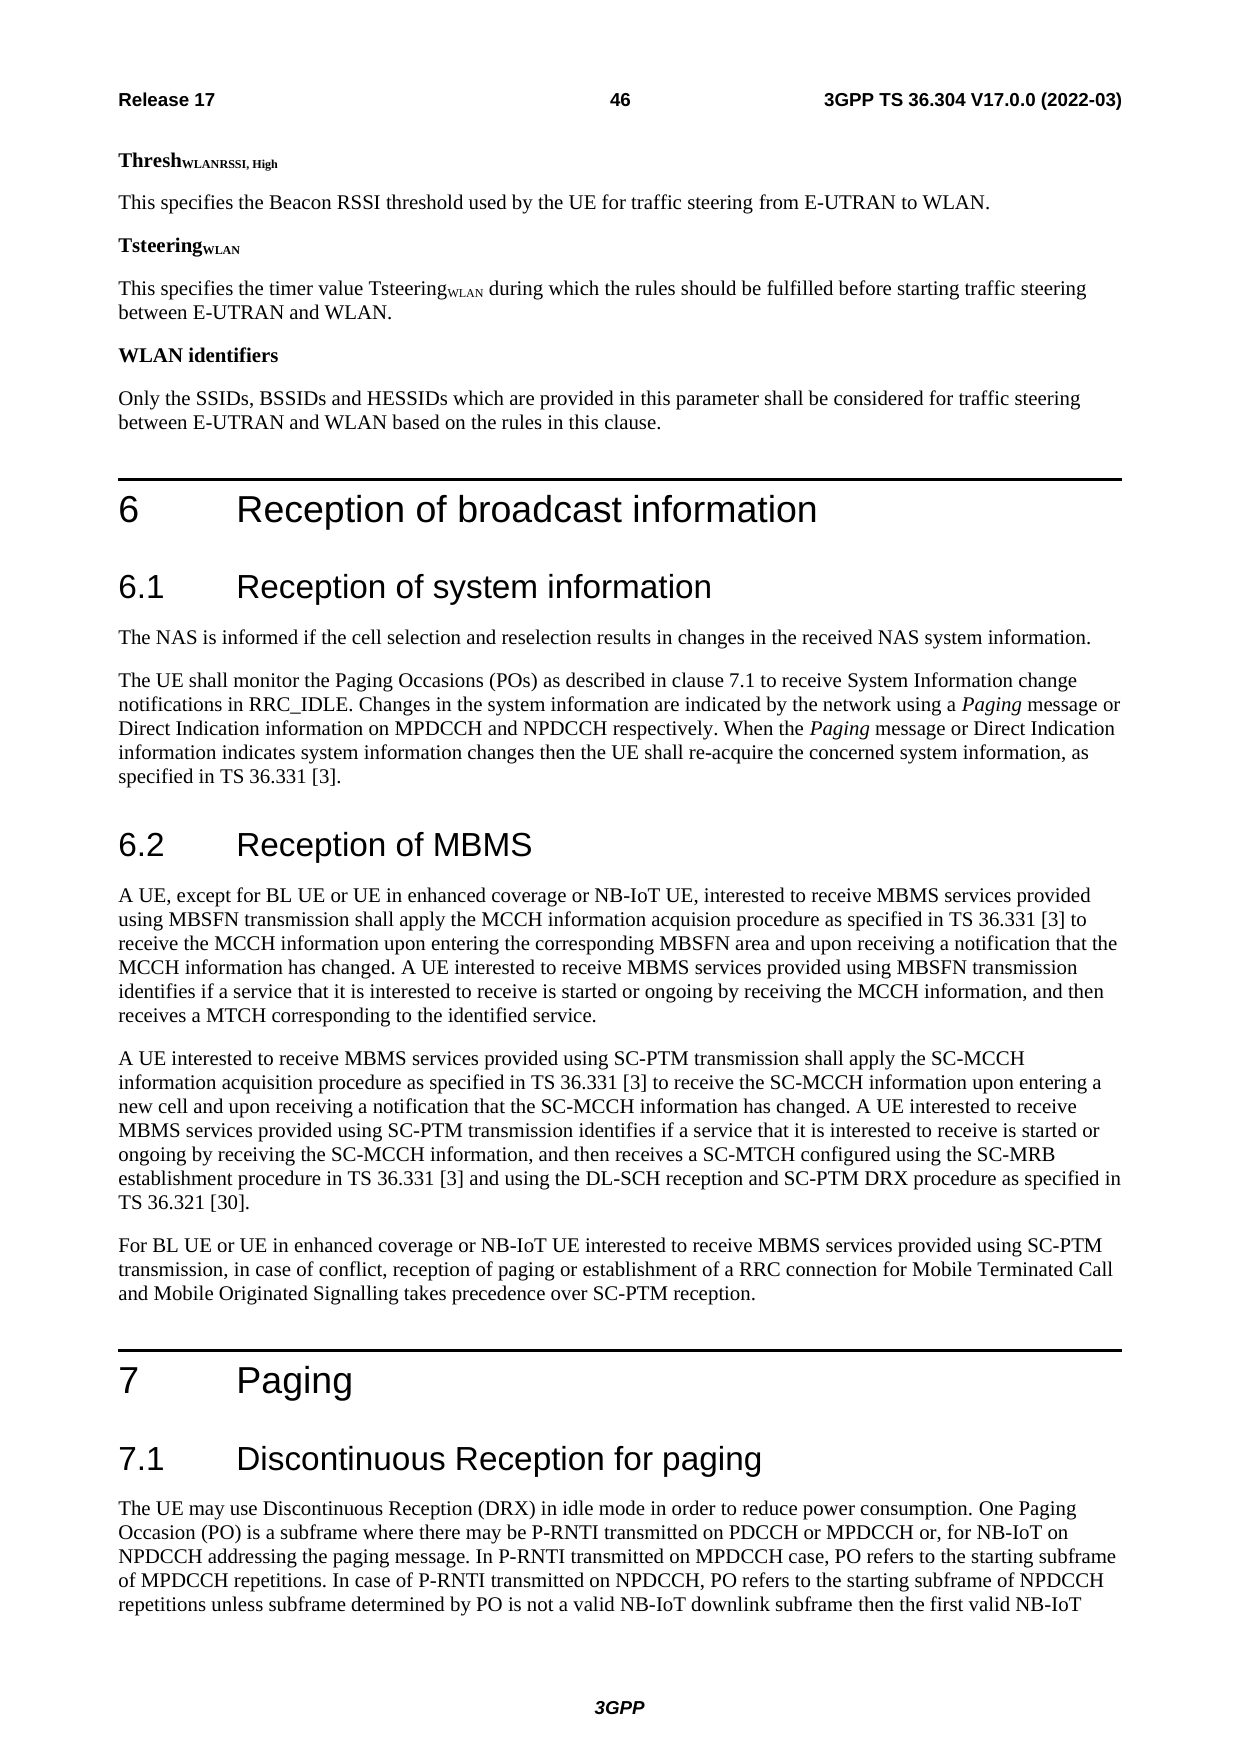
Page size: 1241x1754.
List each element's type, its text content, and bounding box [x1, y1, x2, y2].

text The UE shall monitor the Paging Occasions (POs) as described in clause 7.1 to receive System Information change notifications in RRC_IDLE. Changes in the system information are indicated by the network using a Paging message or Direct Indication information on MPDCCH and NPDCCH respectively. When the Paging message or Direct Indication information indicates system information changes then the UE shall re-acquire the concerned system information, as specified in TS 36.331 [3]. [118, 667, 1122, 788]
text ThreshWLANRSSI, High [118, 147, 1122, 172]
text Only the SSIDs, BSSIDs and HESSIDs which are provided in this parameter shall be considered for traffic steering between E-UTRAN and WLAN based on the rules in this clause. [118, 386, 1122, 434]
text This specifies the timer value TsteeringWLAN during which the rules should be fulfilled before starting traffic steering between E-UTRAN and WLAN. [118, 276, 1122, 324]
subtitle 6 Reception of broadcast information [118, 481, 1122, 530]
subtitle 6.2 Reception of MBMS [118, 825, 1122, 864]
text A UE, except for BL UE or UE in enhanced coverage or NB-IoT UE, interested to receive MBMS services provided using MBSFN transmission shall apply the MCCH information acquision procedure as specified in TS 36.331 [3] to receive the MCCH information upon entering the corresponding MBSFN area and upon receiving a notification that the MCCH information has changed. A UE interested to receive MBMS services provided using MBSFN transmission identifies if a service that it is interested to receive is started or ongoing by receiving the MCCH information, and then receives a MTCH corresponding to the identified service. [118, 882, 1122, 1027]
text WLAN identifiers [118, 343, 1122, 367]
text A UE interested to receive MBMS services provided using SC-PTM transmission shall apply the SC-MCCH information acquisition procedure as specified in TS 36.331 [3] to receive the SC-MCCH information upon entering a new cell and upon receiving a notification that the SC-MCCH information has changed. A UE interested to receive MBMS services provided using SC-PTM transmission identifies if a service that it is interested to receive is started or ongoing by receiving the SC-MCCH information, and then receives a SC-MTCH configured using the SC-MRB establishment procedure in TS 36.331 [3] and using the DL-SCH reception and SC-PTM DRX procedure as specified in TS 36.321 [30]. [118, 1046, 1122, 1214]
subtitle 7 Paging [118, 1352, 1122, 1401]
text The NAS is informed if the cell selection and reselection results in changes in the received NAS system information. [118, 625, 1122, 649]
subtitle 7.1 Discontinuous Reception for paging [118, 1439, 1122, 1477]
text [118, 1496, 1122, 1616]
text TsteeringWLAN [118, 233, 1122, 257]
text This specifies the Beacon RSSI threshold used by the UE for traffic steering from E-UTRAN to WLAN. [118, 190, 1122, 214]
subtitle 6.1 Reception of system information [118, 567, 1122, 606]
text For BL UE or UE in enhanced coverage or NB-IoT UE interested to receive MBMS services provided using SC-PTM transmission, in case of conflict, reception of paging or establishment of a RRC connection for Mobile Terminated Call and Mobile Originated Signalling takes precedence over SC-PTM reception. [118, 1233, 1122, 1305]
